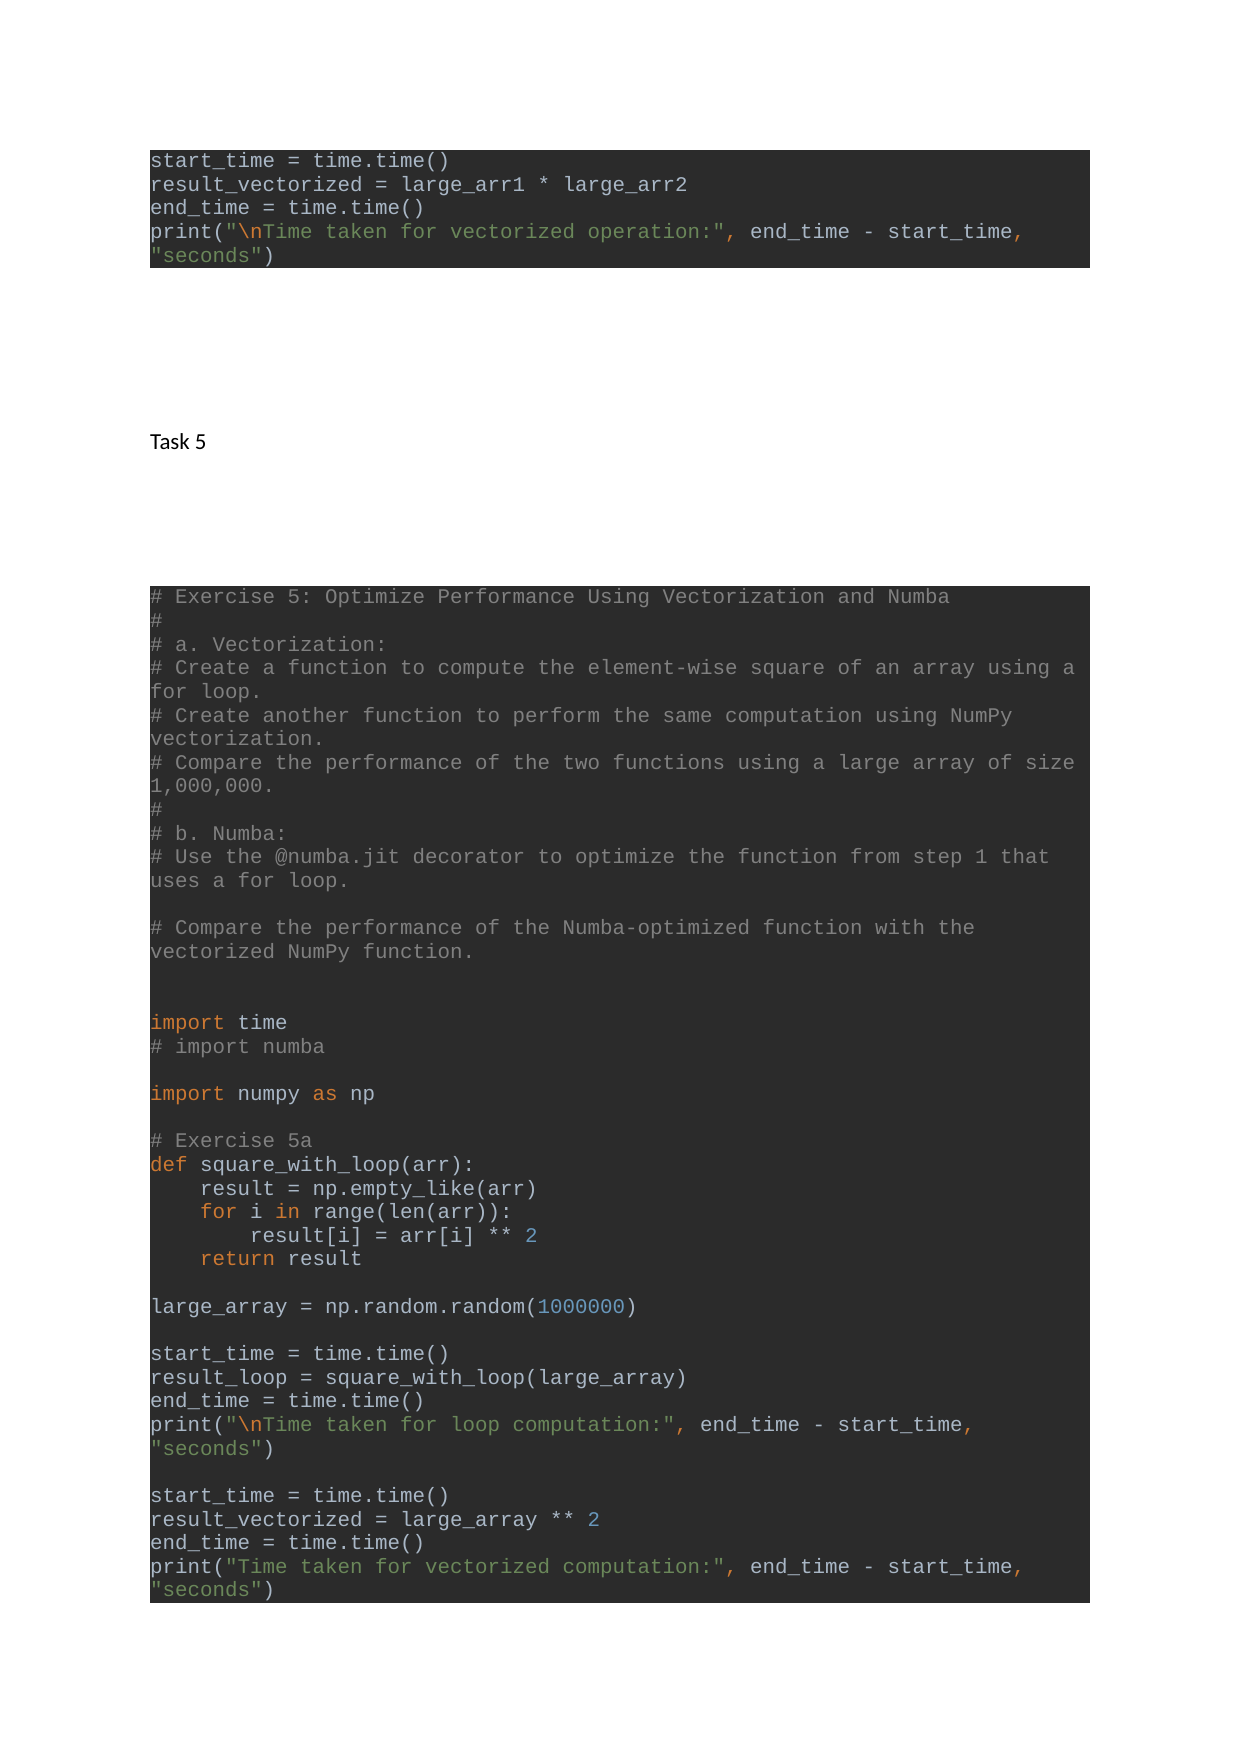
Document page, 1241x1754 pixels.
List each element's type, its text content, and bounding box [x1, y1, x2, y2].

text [150, 586, 1090, 1603]
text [150, 150, 1090, 268]
text Task 5 [150, 427, 1090, 455]
